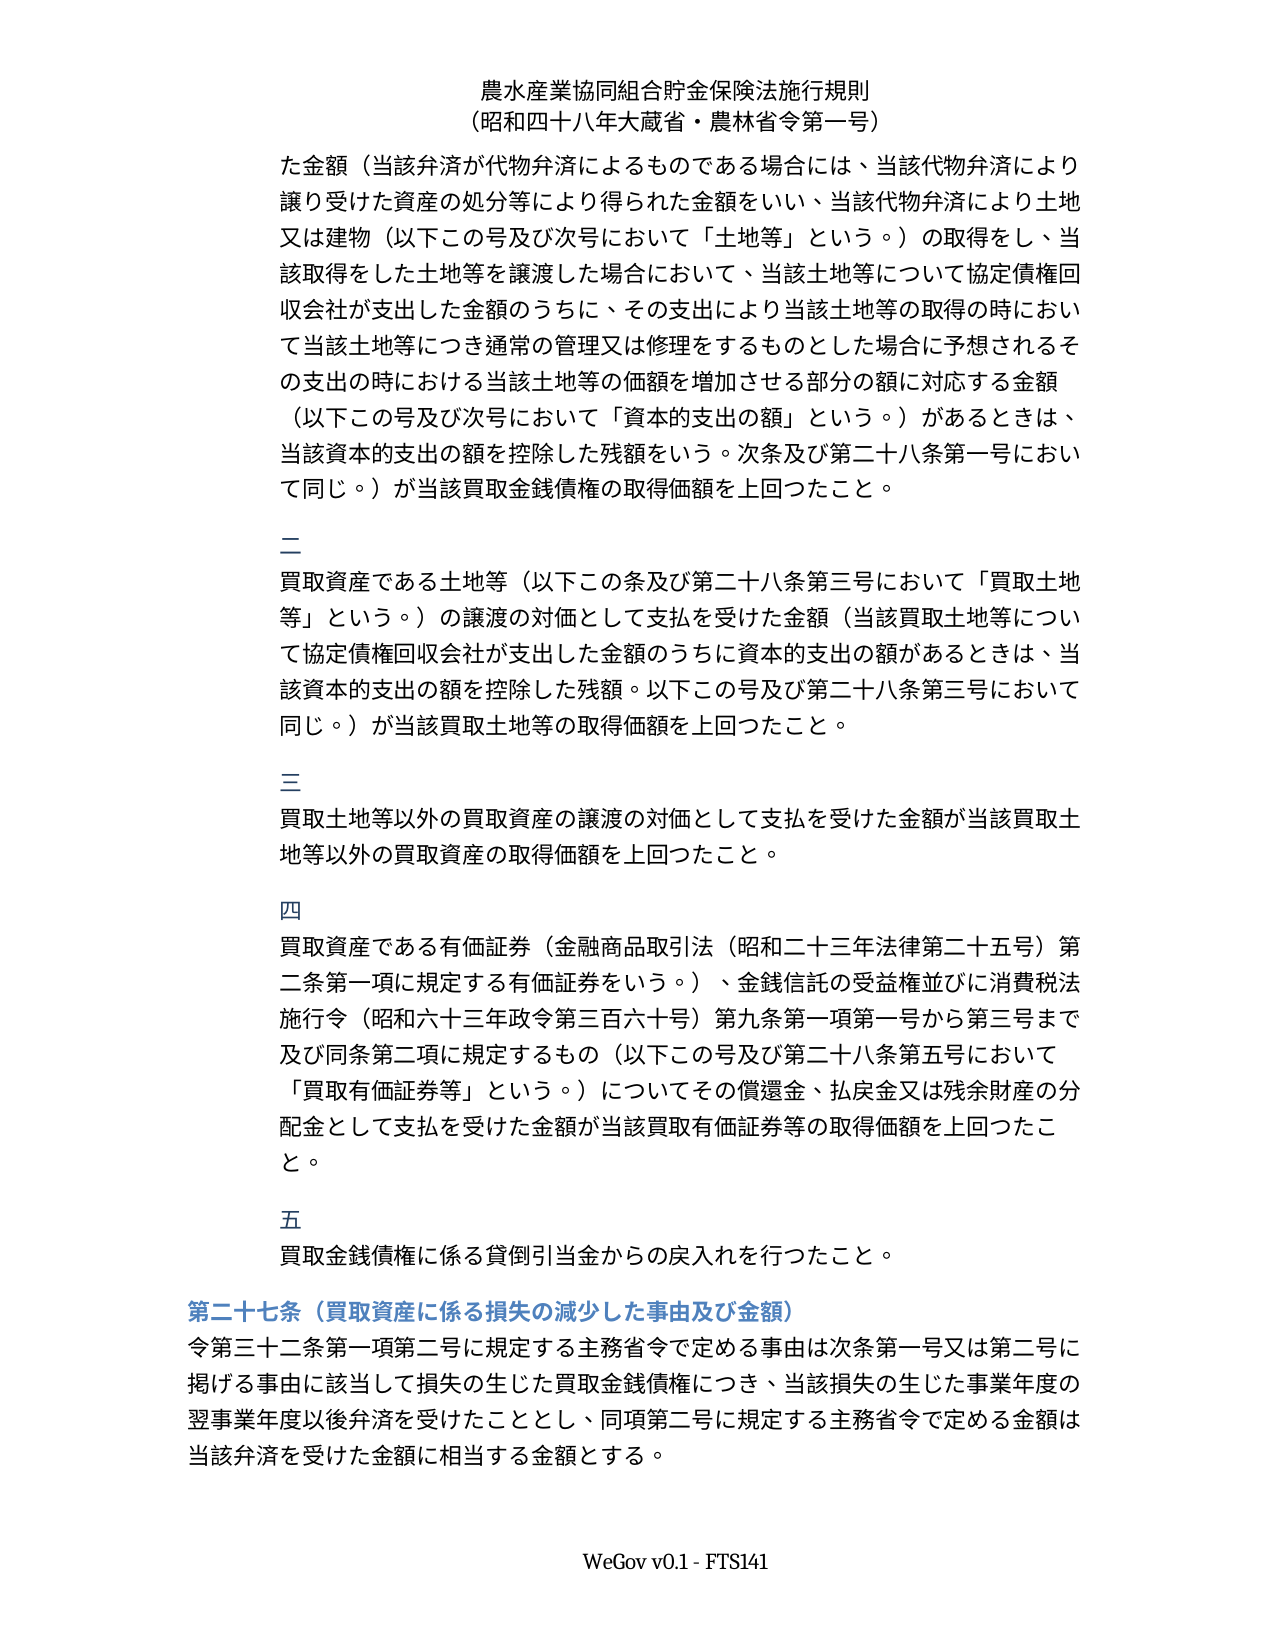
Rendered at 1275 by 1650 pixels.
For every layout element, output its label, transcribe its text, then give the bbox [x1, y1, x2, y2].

subtitle 三 [279, 767, 1087, 798]
subtitle 第二十七条（買取資産に係る損失の減少した事由及び金額） [187, 1296, 1087, 1328]
text 買取金銭債権に係る貸倒引当金からの戻入れを行つたこと。 [279, 1239, 1087, 1271]
subtitle 五 [279, 1204, 1087, 1235]
text 買取資産である土地等（以下この条及び第二十八条第三号において「買取土地等」という。）の譲渡の対価として支払を受けた金額（当該買取土地等について協定債権回収会社が支出した金額のうちに資本的支出の額があるときは、当該資本的支出の額を控除した残額。以下この号及び第二十八条第三号において同じ。）が当該買取土地等の取得価額を上回つたこと。 [279, 566, 1087, 741]
subtitle 四 [279, 895, 1087, 927]
text 買取土地等以外の買取資産の譲渡の対価として支払を受けた金額が当該買取土地等以外の買取資産の取得価額を上回つたこと。 [279, 803, 1087, 870]
subtitle 二 [279, 530, 1087, 561]
text 令第三十二条第一項第二号に規定する主務省令で定める事由は次条第一号又は第二号に掲げる事由に該当して損失の生じた買取金銭債権につき、当該損失の生じた事業年度の翌事業年度以後弁済を受けたこととし、同項第二号に規定する主務省令で定める金額は当該弁済を受けた金額に相当する金額とする。 [187, 1332, 1087, 1471]
text 買取資産である有価証券（金融商品取引法（昭和二十三年法律第二十五号）第二条第一項に規定する有価証券をいう。）、金銭信託の受益権並びに消費税法施行令（昭和六十三年政令第三百六十号）第九条第一項第一号から第三号まで及び同条第二項に規定するもの（以下この号及び第二十八条第五号において「買取有価証券等」という。）についてその償還金、払戻金又は残余財産の分配金として支払を受けた金額が当該買取有価証券等の取得価額を上回つたこと。 [279, 931, 1087, 1178]
